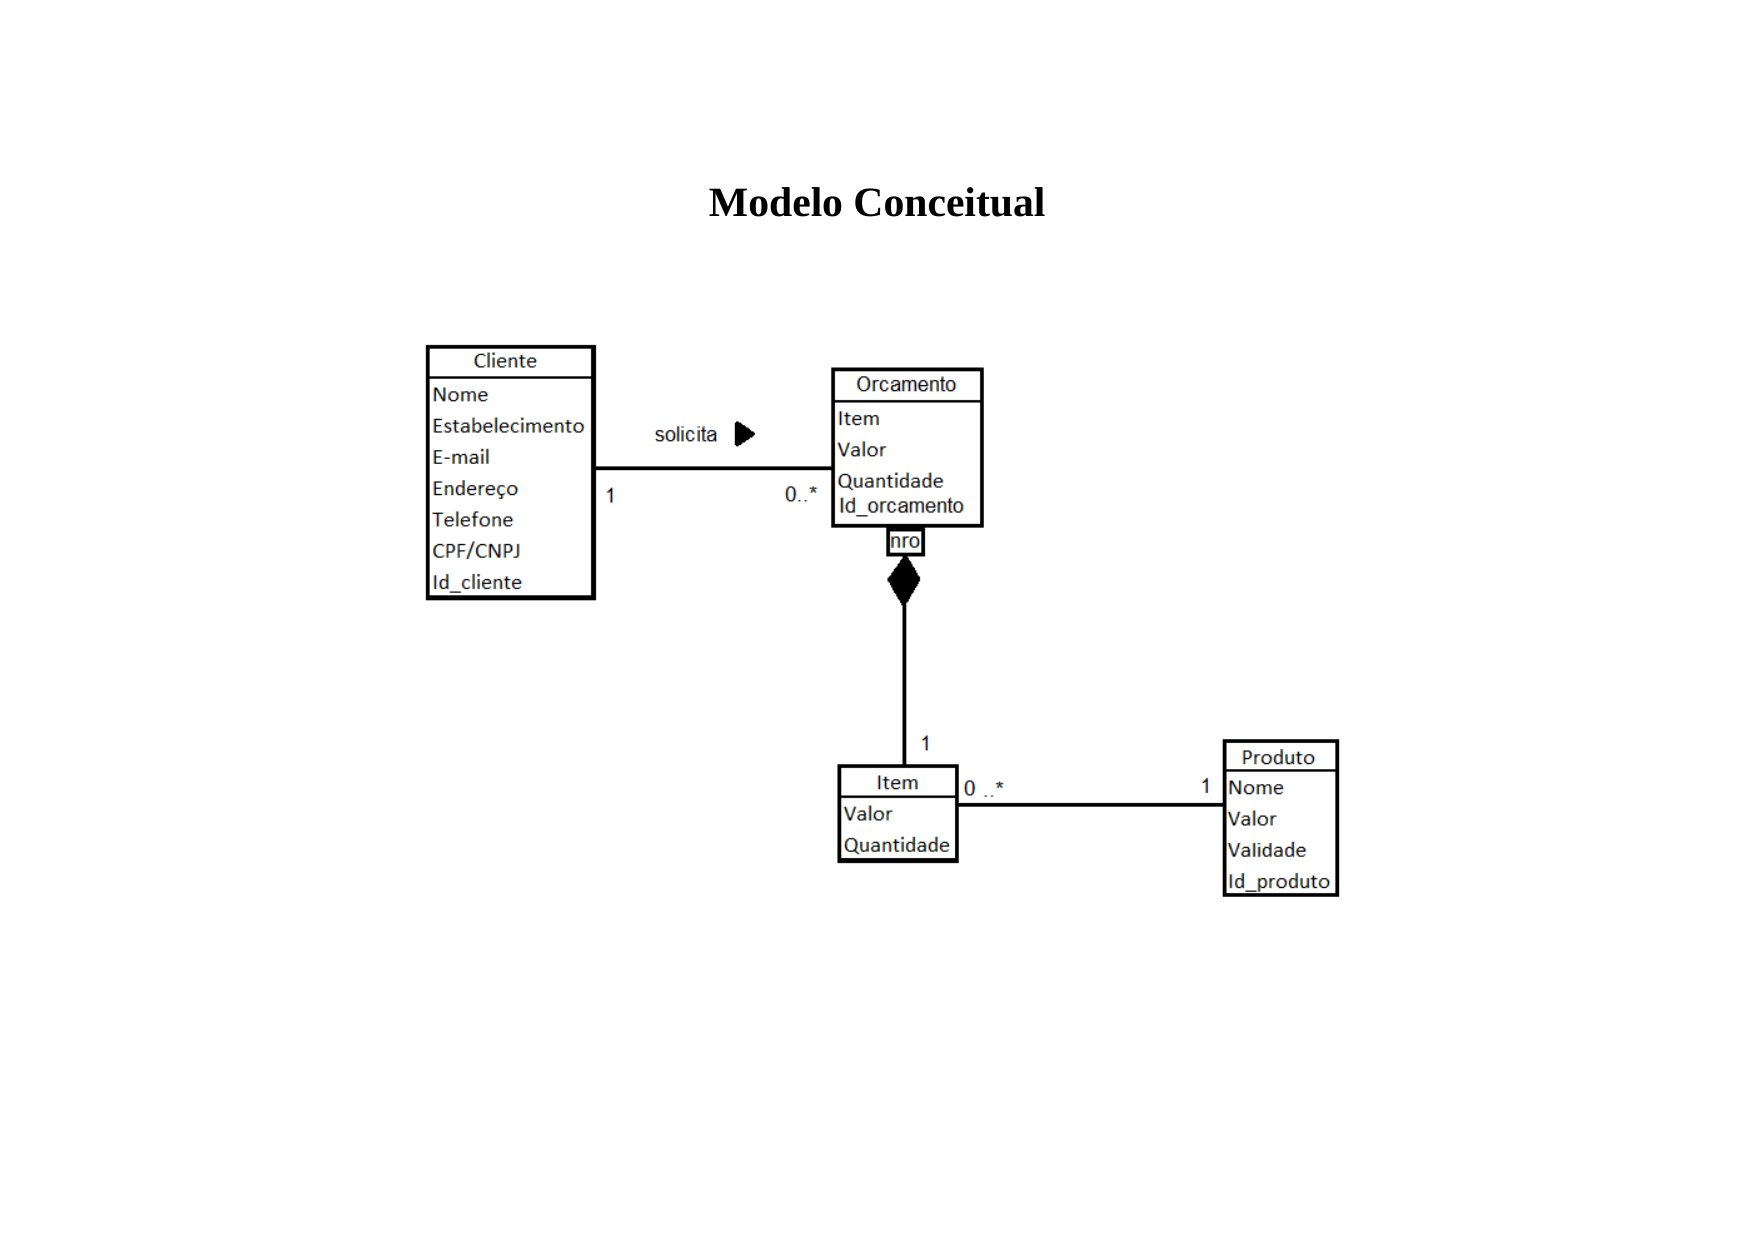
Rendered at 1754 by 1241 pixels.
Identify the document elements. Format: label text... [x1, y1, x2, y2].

text Modelo Conceitual [148, 177, 1606, 225]
picture [371, 245, 1383, 932]
